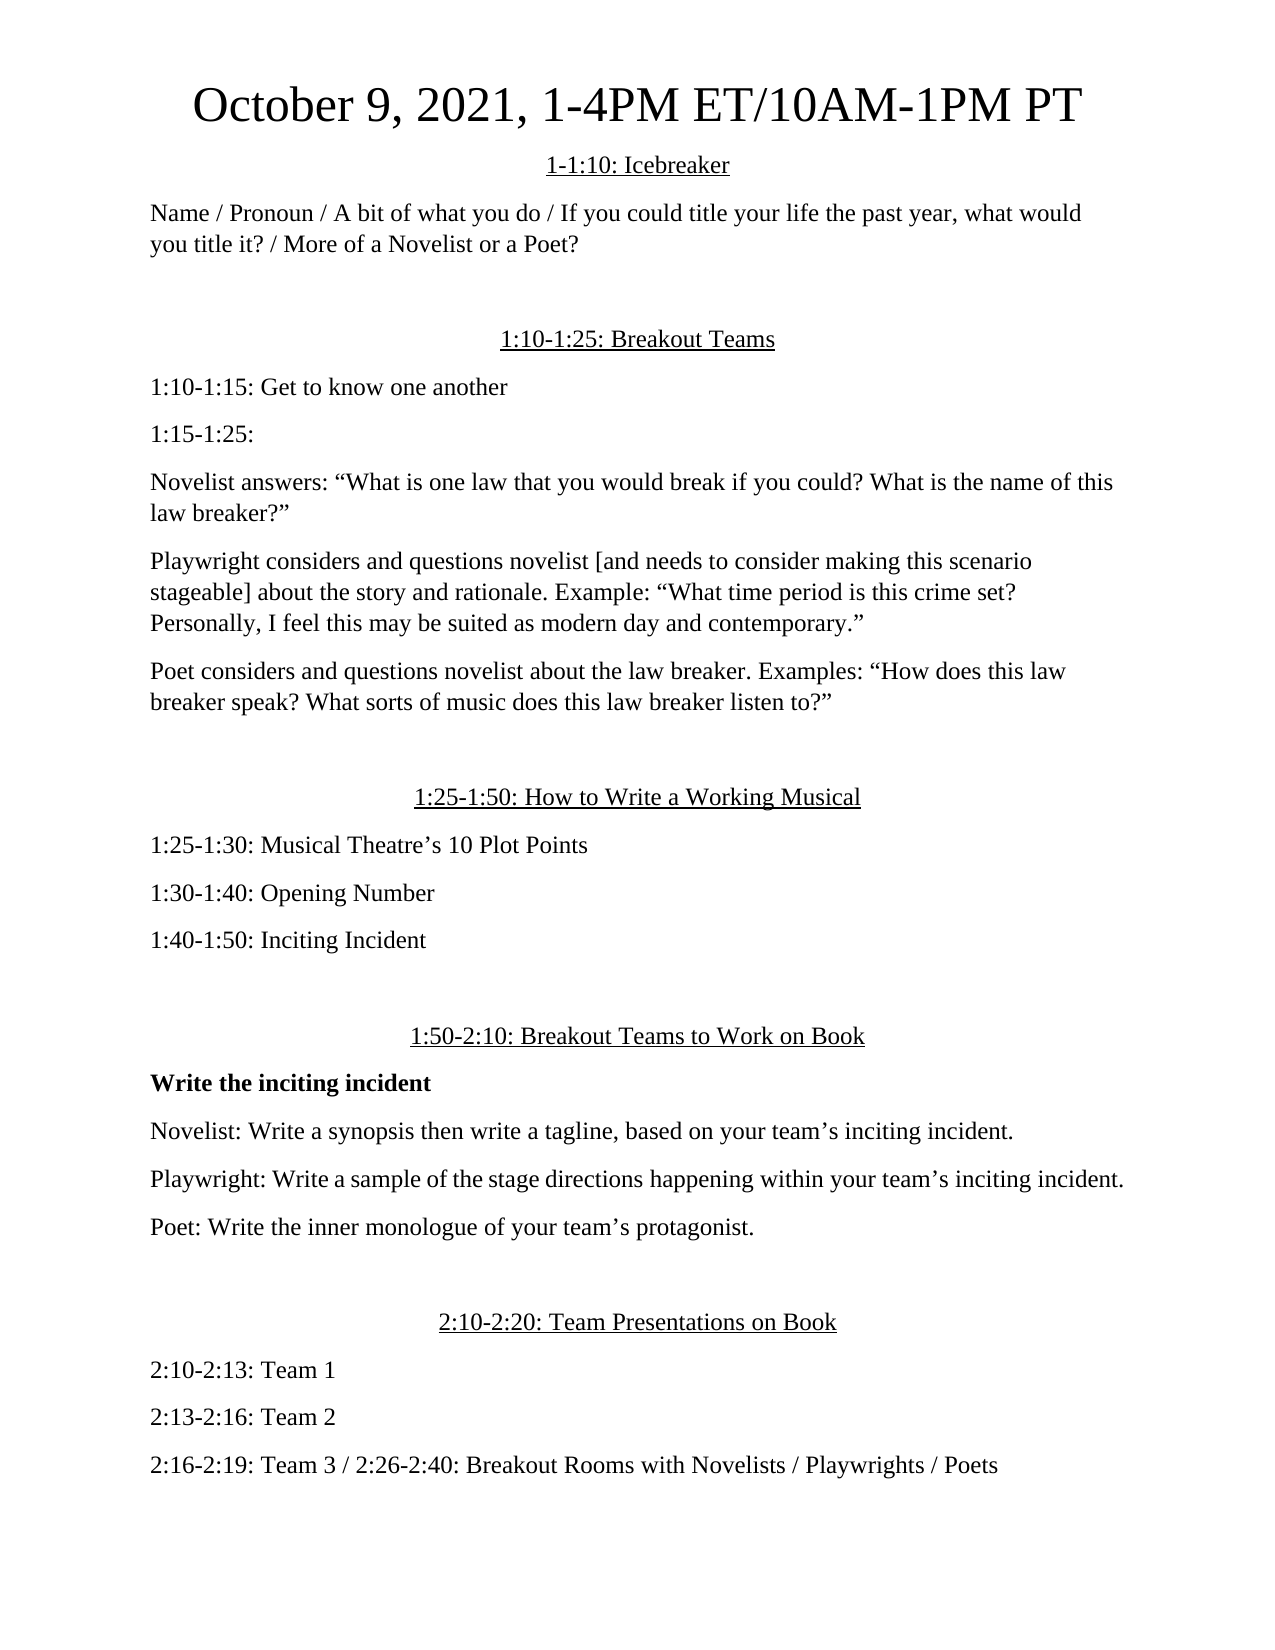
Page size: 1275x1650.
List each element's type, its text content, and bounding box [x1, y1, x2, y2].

text Novelist answers: “What is one law that you would break if you could? What is the name of this law breaker?” [150, 467, 1125, 527]
text 1:15-1:25: [150, 419, 1125, 448]
text 1:10-1:25: Breakout Teams [150, 324, 1125, 353]
text 1-1:10: Icebreaker [150, 150, 1125, 179]
text 2:10-2:20: Team Presentations on Book [150, 1307, 1125, 1336]
text Novelist: Write a synopsis then write a tagline, based on your team’s inciting incident. [150, 1116, 1125, 1145]
text 1:50-2:10: Breakout Teams to Work on Book [150, 1021, 1125, 1049]
text 2:10-2:13: Team 1 [150, 1355, 1125, 1383]
text 1:40-1:50: Inciting Incident [150, 925, 1125, 954]
text Playwright considers and questions novelist [and needs to consider making this scenario stageable] about the story and rationale. Example: “What time period is this crime set? Personally, I feel this may be suited as modern day and contemporary.” [150, 546, 1125, 637]
text 1:25-1:50: How to Write a Working Musical [150, 782, 1125, 811]
text 1:10-1:15: Get to know one another [150, 372, 1125, 401]
text Poet: Write the inner monologue of your team’s protagonist. [150, 1212, 1125, 1240]
text 1:25-1:30: Musical Theatre’s 10 Plot Points [150, 830, 1125, 859]
text Name / Pronoun / A bit of what you do / If you could title your life the past year, what would you title it? / More of a Novelist or a Poet? [150, 198, 1125, 257]
text Playwright: Write a sample of the stage directions happening within your team’s inciting incident. [150, 1164, 1125, 1193]
text Poet considers and questions novelist about the law breaker. Examples: “How does this law breaker speak? What sorts of music does this law breaker listen to?” [150, 656, 1125, 716]
text Write the inciting incident [150, 1068, 1125, 1097]
text 2:16-2:19: Team 3 / 2:26-2:40: Breakout Rooms with Novelists / Playwrights / Poets [150, 1450, 1125, 1479]
text 2:13-2:16: Team 2 [150, 1402, 1125, 1431]
text 1:30-1:40: Opening Number [150, 878, 1125, 906]
